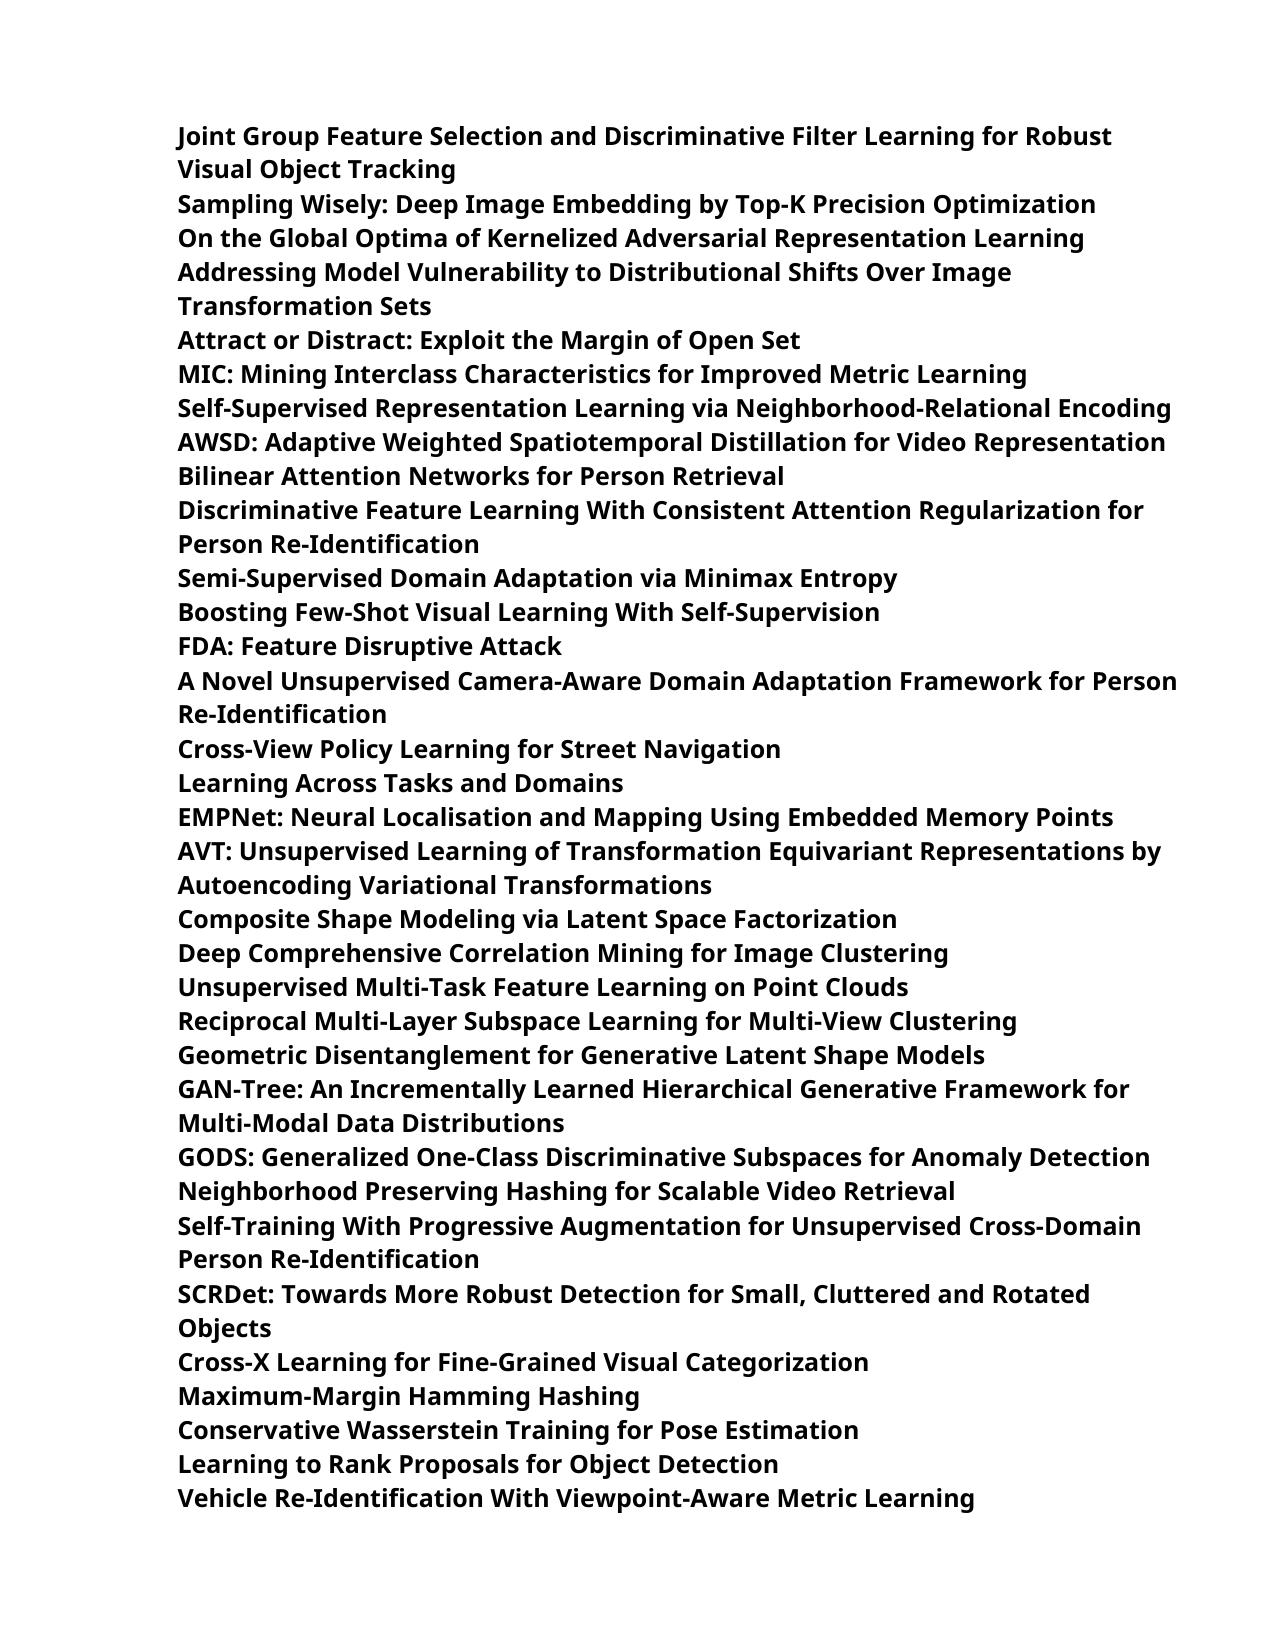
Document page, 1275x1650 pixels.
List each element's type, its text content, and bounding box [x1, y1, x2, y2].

text Semi-Supervised Domain Adaptation via Minimax Entropy [177, 561, 1186, 595]
text AVT: Unsupervised Learning of Transformation Equivariant Representations by Autoencoding Variational Transformations [177, 833, 1186, 902]
text Self-Training With Progressive Augmentation for Unsupervised Cross-Domain Person Re-Identification [177, 1208, 1186, 1276]
text Unsupervised Multi-Task Feature Learning on Point Clouds [177, 970, 1186, 1004]
text Discriminative Feature Learning With Consistent Attention Regularization for Person Re-Identification [177, 493, 1186, 561]
text Cross-X Learning for Fine-Grained Visual Categorization [177, 1344, 1186, 1378]
text MIC: Mining Interclass Characteristics for Improved Metric Learning [177, 357, 1186, 391]
text Reciprocal Multi-Layer Subspace Learning for Multi-View Clustering [177, 1004, 1186, 1038]
text Learning to Rank Proposals for Object Detection [177, 1447, 1186, 1481]
text Learning Across Tasks and Domains [177, 765, 1186, 799]
text Bilinear Attention Networks for Person Retrieval [177, 459, 1186, 493]
text Self-Supervised Representation Learning via Neighborhood-Relational Encoding [177, 391, 1186, 425]
text Boosting Few-Shot Visual Learning With Self-Supervision [177, 595, 1186, 629]
text GAN-Tree: An Incrementally Learned Hierarchical Generative Framework for Multi-Modal Data Distributions [177, 1072, 1186, 1140]
text Maximum-Margin Hamming Hashing [177, 1378, 1186, 1412]
text Addressing Model Vulnerability to Distributional Shifts Over Image Transformation Sets [177, 254, 1186, 322]
text SCRDet: Towards More Robust Detection for Small, Cluttered and Rotated Objects [177, 1276, 1186, 1344]
text GODS: Generalized One-Class Discriminative Subspaces for Anomaly Detection [177, 1140, 1186, 1174]
text Joint Group Feature Selection and Discriminative Filter Learning for Robust Visual Object Tracking [177, 118, 1186, 186]
text A Novel Unsupervised Camera-Aware Domain Adaptation Framework for Person Re-Identification [177, 663, 1186, 731]
text Composite Shape Modeling via Latent Space Factorization [177, 902, 1186, 936]
text Deep Comprehensive Correlation Mining for Image Clustering [177, 936, 1186, 970]
text EMPNet: Neural Localisation and Mapping Using Embedded Memory Points [177, 799, 1186, 833]
text Cross-View Policy Learning for Street Navigation [177, 731, 1186, 765]
text On the Global Optima of Kernelized Adversarial Representation Learning [177, 220, 1186, 254]
text Geometric Disentanglement for Generative Latent Shape Models [177, 1038, 1186, 1072]
text Neighborhood Preserving Hashing for Scalable Video Retrieval [177, 1174, 1186, 1208]
text Attract or Distract: Exploit the Margin of Open Set [177, 322, 1186, 357]
text AWSD: Adaptive Weighted Spatiotemporal Distillation for Video Representation [177, 425, 1186, 459]
text Conservative Wasserstein Training for Pose Estimation [177, 1412, 1186, 1447]
text Vehicle Re-Identification With Viewpoint-Aware Metric Learning [177, 1481, 1186, 1515]
text FDA: Feature Disruptive Attack [177, 629, 1186, 663]
text Sampling Wisely: Deep Image Embedding by Top-K Precision Optimization [177, 186, 1186, 220]
